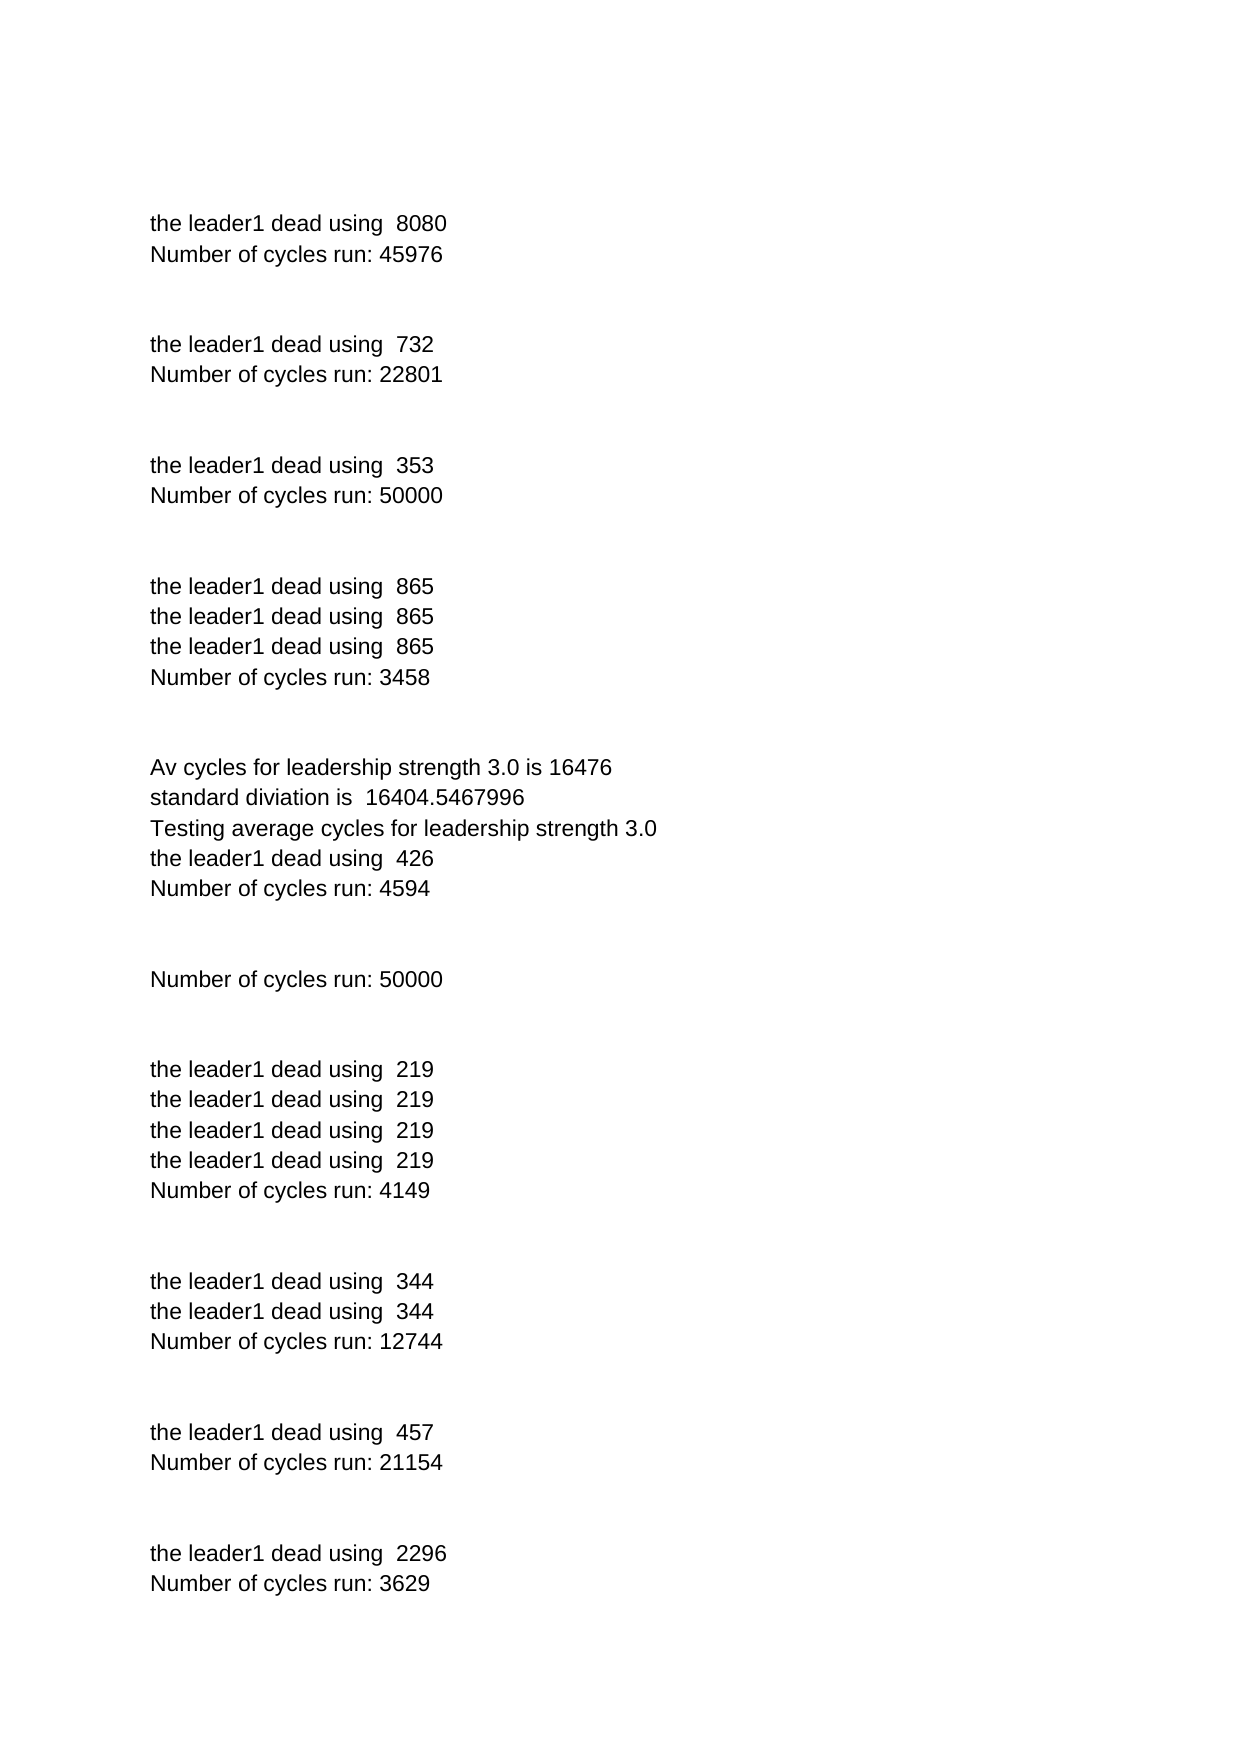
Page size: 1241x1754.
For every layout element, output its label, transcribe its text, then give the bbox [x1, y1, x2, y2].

text Number of cycles run: 22801 [150, 361, 1090, 388]
text Number of cycles run: 3629 [150, 1570, 1090, 1596]
text the leader1 dead using 426 [150, 845, 1090, 871]
text Number of cycles run: 50000 [150, 966, 1090, 992]
text the leader1 dead using 865 [150, 633, 1090, 660]
text the leader1 dead using 344 [150, 1298, 1090, 1324]
text Number of cycles run: 4594 [150, 875, 1090, 901]
text Number of cycles run: 21154 [150, 1449, 1090, 1475]
text Av cycles for leadership strength 3.0 is 16476 [150, 754, 1090, 781]
text the leader1 dead using 732 [150, 331, 1090, 358]
text Number of cycles run: 4149 [150, 1177, 1090, 1203]
text the leader1 dead using 865 [150, 603, 1090, 629]
text Number of cycles run: 45976 [150, 241, 1090, 267]
text Testing average cycles for leadership strength 3.0 [150, 814, 1090, 841]
text Number of cycles run: 3458 [150, 663, 1090, 690]
text the leader1 dead using 2296 [150, 1539, 1090, 1566]
text the leader1 dead using 219 [150, 1086, 1090, 1113]
text the leader1 dead using 865 [150, 573, 1090, 599]
text the leader1 dead using 219 [150, 1147, 1090, 1173]
text standard diviation is 16404.5467996 [150, 784, 1090, 811]
text the leader1 dead using 457 [150, 1419, 1090, 1445]
text the leader1 dead using 344 [150, 1268, 1090, 1294]
text the leader1 dead using 219 [150, 1056, 1090, 1083]
text the leader1 dead using 8080 [150, 210, 1090, 237]
text the leader1 dead using 353 [150, 452, 1090, 478]
text the leader1 dead using 219 [150, 1117, 1090, 1143]
text Number of cycles run: 50000 [150, 482, 1090, 509]
text Number of cycles run: 12744 [150, 1328, 1090, 1354]
